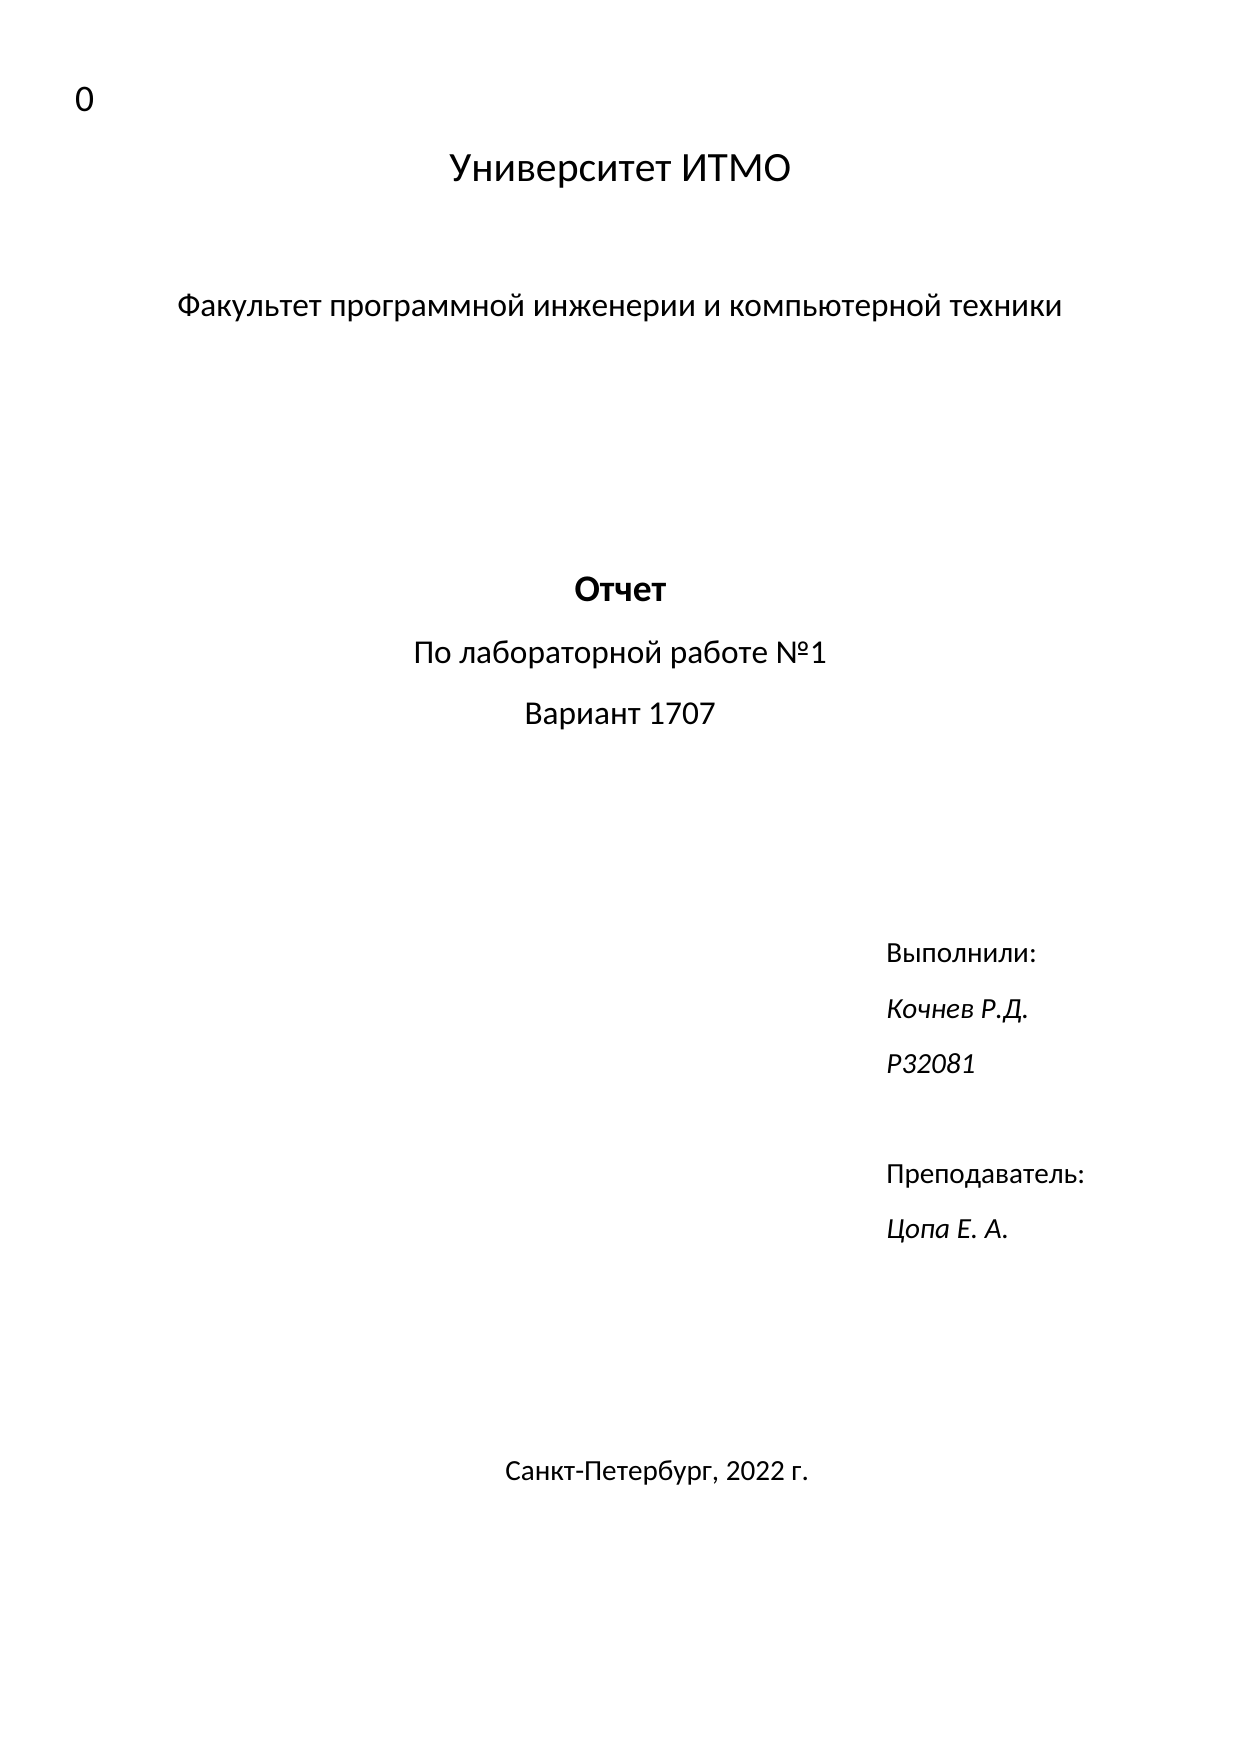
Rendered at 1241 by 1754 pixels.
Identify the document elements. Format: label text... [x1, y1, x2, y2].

text Университет ИТМО [75, 141, 1165, 192]
text Вариант 1707 [75, 692, 1165, 733]
text Преподаватель: [886, 1155, 1165, 1191]
text Цопа Е. А. [886, 1210, 1165, 1246]
text P32081 [886, 1045, 1165, 1080]
text Факультет программной инженерии и компьютерной техники [75, 284, 1165, 325]
text Санкт-Петербург, 2022 г. [75, 1452, 1165, 1488]
text Кочнев Р.Д. [886, 990, 1165, 1025]
text Отчет [75, 565, 1165, 611]
text По лабораторной работе №1 [75, 631, 1165, 672]
text 0 [75, 75, 1165, 121]
text Выполнили: [886, 934, 1165, 970]
